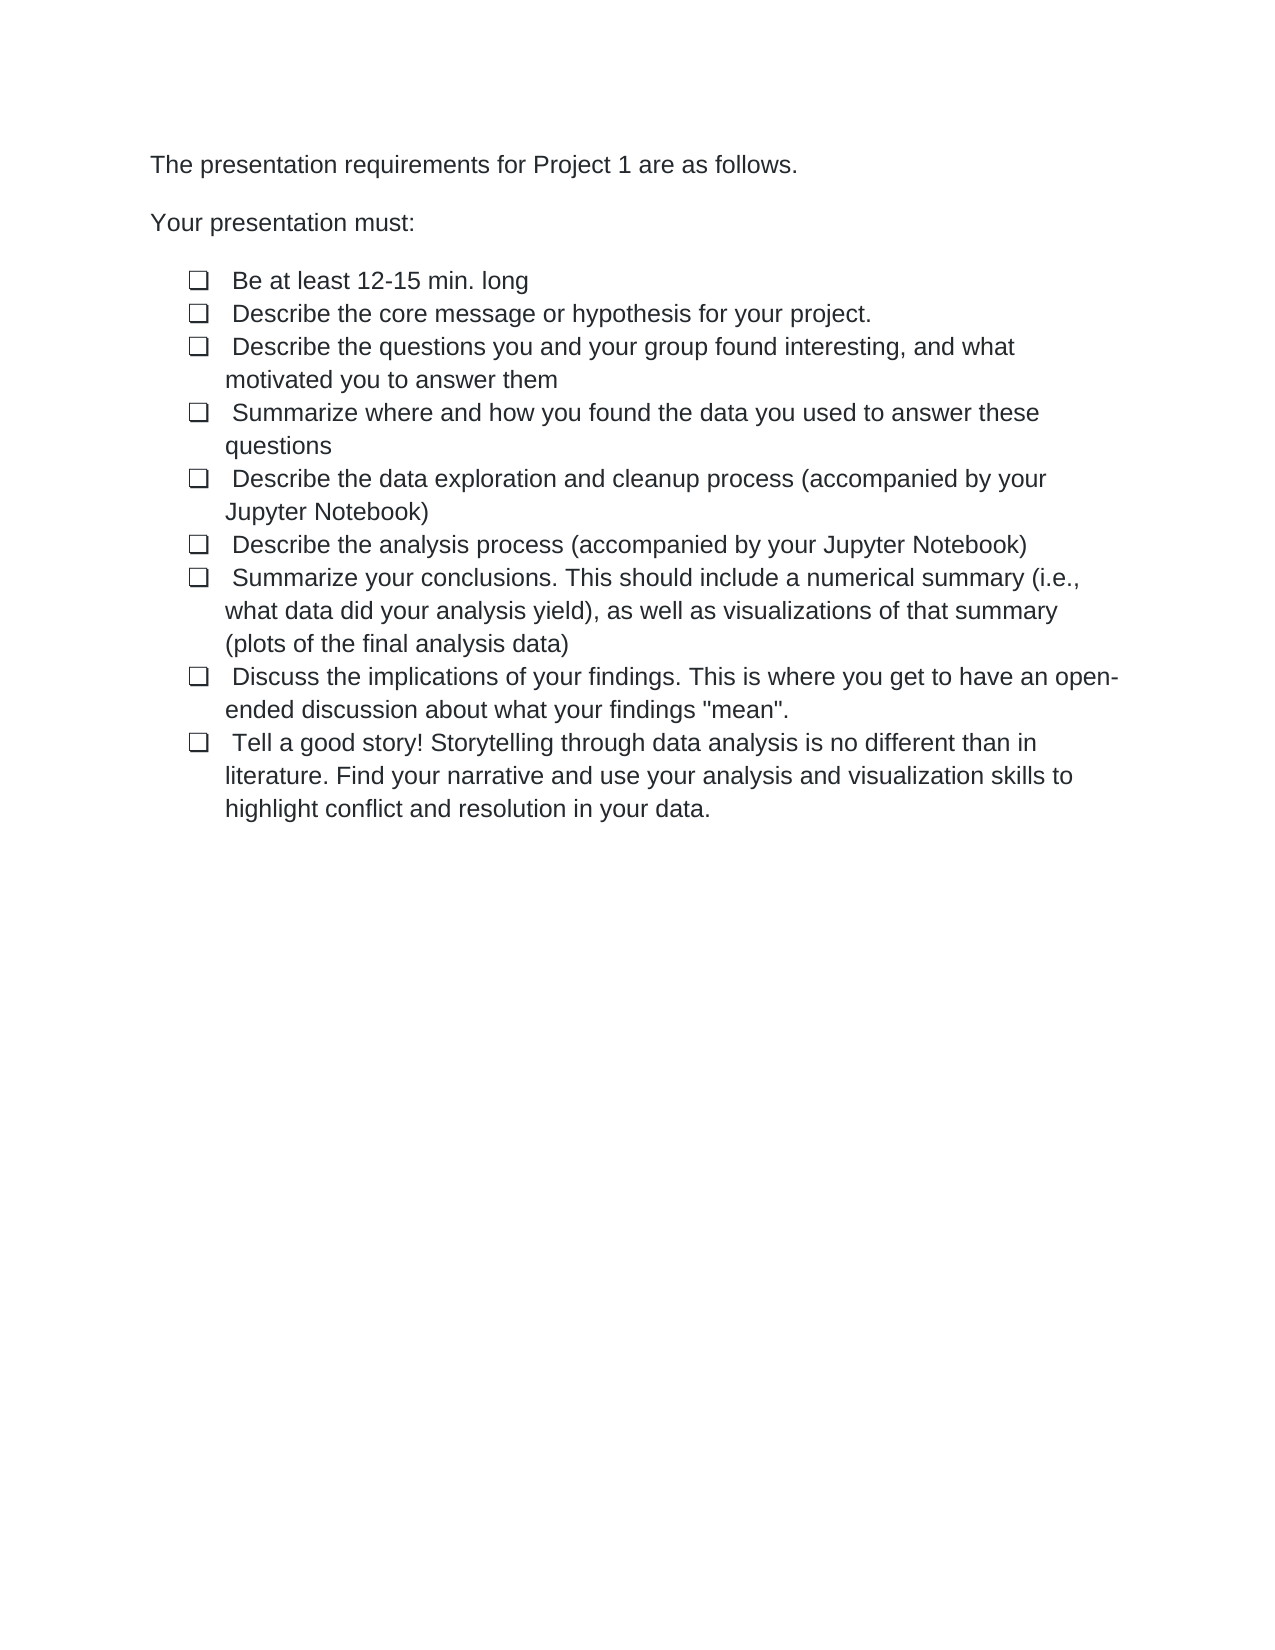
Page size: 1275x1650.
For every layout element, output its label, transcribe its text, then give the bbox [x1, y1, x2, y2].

list Summarize where and how you found the data you used to answer these questions [187, 398, 1125, 460]
list Describe the core message or hypothesis for your project. [187, 299, 1125, 328]
text The presentation requirements for Project 1 are as follows. [150, 150, 1125, 179]
list Summarize your conclusions. This should include a numerical summary (i.e., what data did your analysis yield), as well as visualizations of that summary (plots of the final analysis data) [187, 563, 1125, 658]
list Discuss the implications of your findings. This is where you get to have an open-ended discussion about what your findings "mean". [187, 662, 1125, 724]
list Be at least 12-15 min. long [187, 266, 1125, 295]
list Describe the data exploration and cleanup process (accompanied by your Jupyter Notebook) [187, 464, 1125, 526]
text Your presentation must: [150, 208, 1125, 237]
list Tell a good story! Storytelling through data analysis is no different than in literature. Find your narrative and use your analysis and visualization skills to highlight conflict and resolution in your data. [187, 728, 1125, 823]
list Describe the analysis process (accompanied by your Jupyter Notebook) [187, 530, 1125, 559]
list Describe the questions you and your group found interesting, and what motivated you to answer them [187, 332, 1125, 394]
